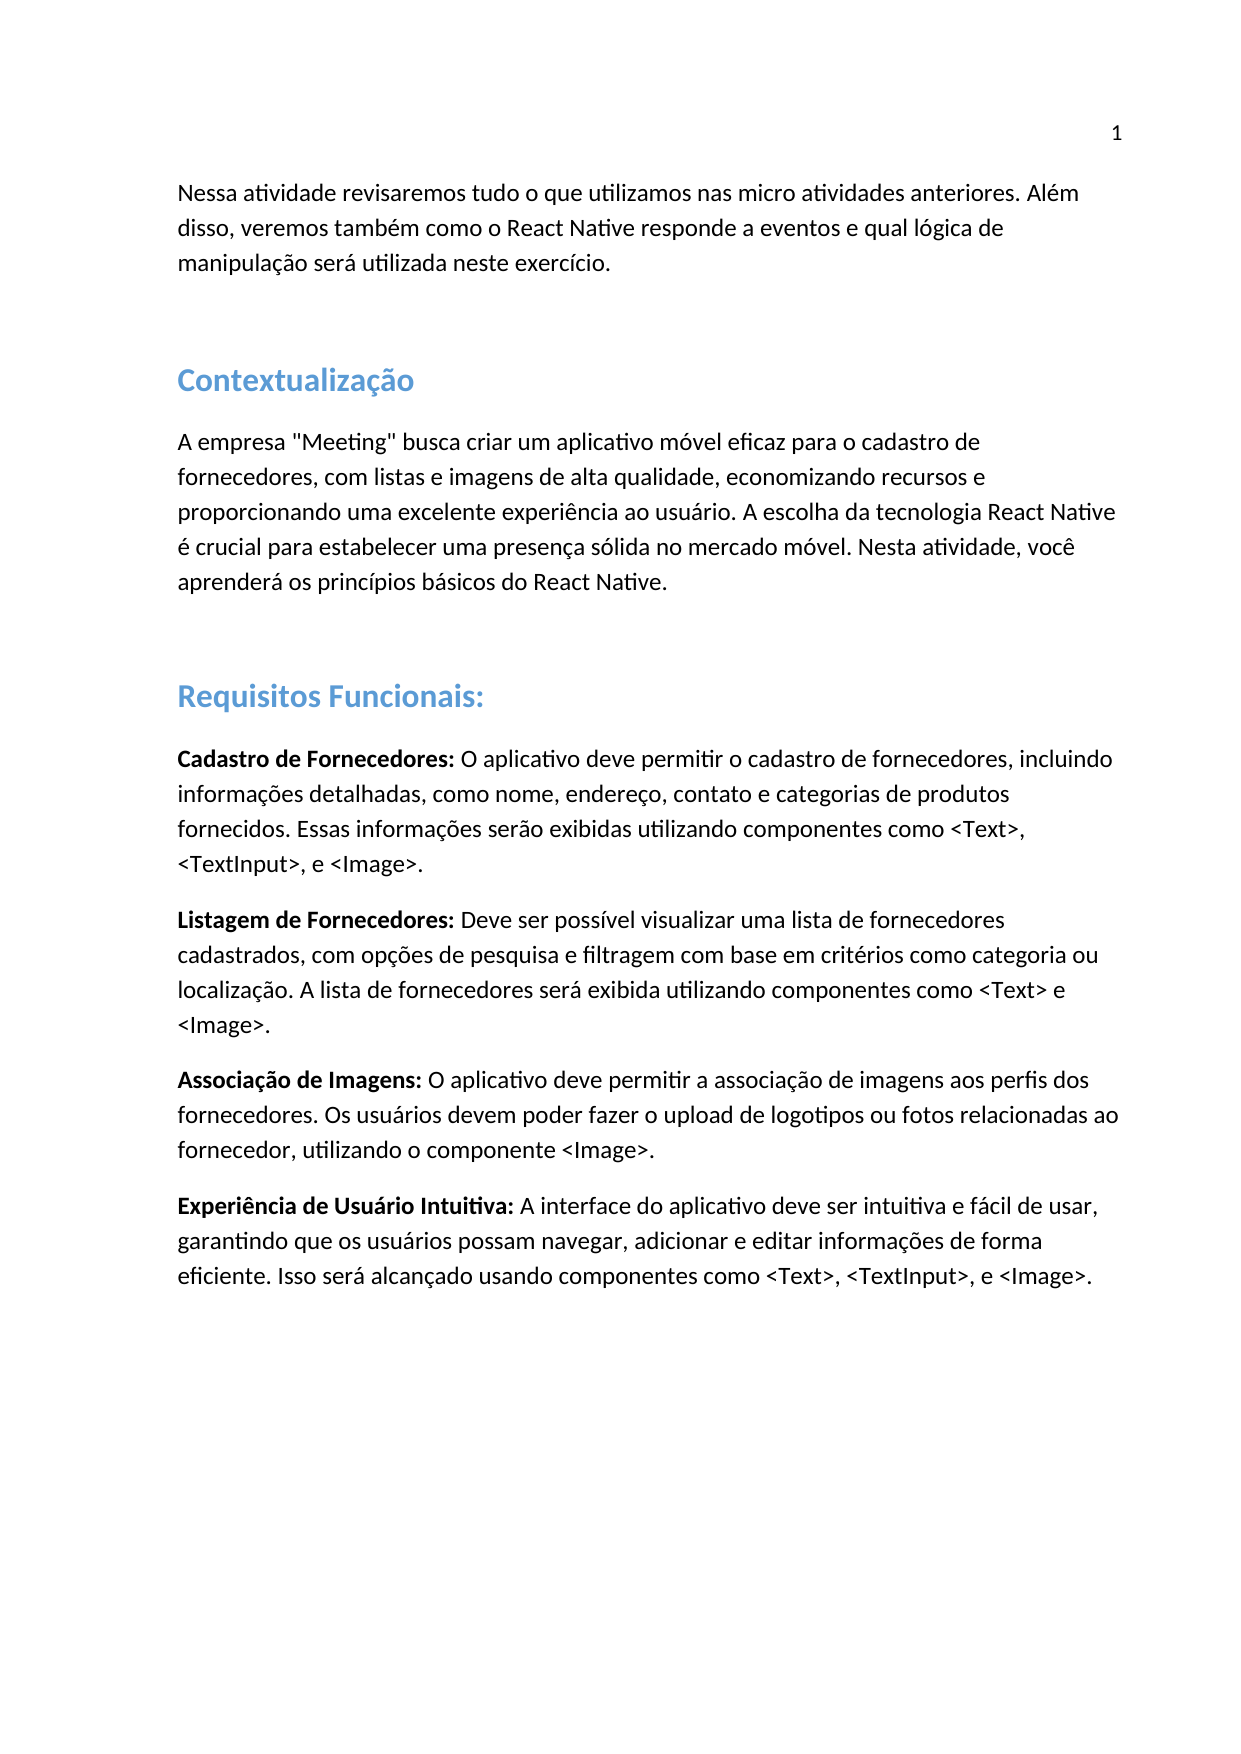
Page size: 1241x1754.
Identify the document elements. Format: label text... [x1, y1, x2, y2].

text Nessa atividade revisaremos tudo o que utilizamos nas micro atividades anteriores. Além disso, veremos também como o React Native responde a eventos e qual lógica de manipulação será utilizada neste exercício. [177, 177, 1122, 278]
text Experiência de Usuário Intuitiva: A interface do aplicativo deve ser intuitiva e fácil de usar, garantindo que os usuários possam navegar, adicionar e editar informações de forma eficiente. Isso será alcançado usando componentes como <Text>, <TextInput>, e <Image>. [177, 1190, 1122, 1291]
text Listagem de Fornecedores: Deve ser possível visualizar uma lista de fornecedores cadastrados, com opções de pesquisa e filtragem com base em critérios como categoria ou localização. A lista de fornecedores será exibida utilizando componentes como <Text> e <Image>. [177, 904, 1122, 1039]
text Requisitos Funcionais: [177, 675, 1122, 716]
text Cadastro de Fornecedores: O aplicativo deve permitir o cadastro de fornecedores, incluindo informações detalhadas, como nome, endereço, contato e categorias de produtos fornecidos. Essas informações serão exibidas utilizando componentes como <Text>, <TextInput>, e <Image>. [177, 743, 1122, 878]
text A empresa "Meeting" busca criar um aplicativo móvel eficaz para o cadastro de fornecedores, com listas e imagens de alta qualidade, economizando recursos e proporcionando uma excelente experiência ao usuário. A escolha da tecnologia React Native é crucial para estabelecer uma presença sólida no mercado móvel. Nesta atividade, você aprenderá os princípios básicos do React Native. [177, 426, 1122, 597]
text Associação de Imagens: O aplicativo deve permitir a associação de imagens aos perfis dos fornecedores. Os usuários devem poder fazer o upload de logotipos ou fotos relacionadas ao fornecedor, utilizando o componente <Image>. [177, 1064, 1122, 1165]
text Contextualização [177, 359, 1122, 399]
